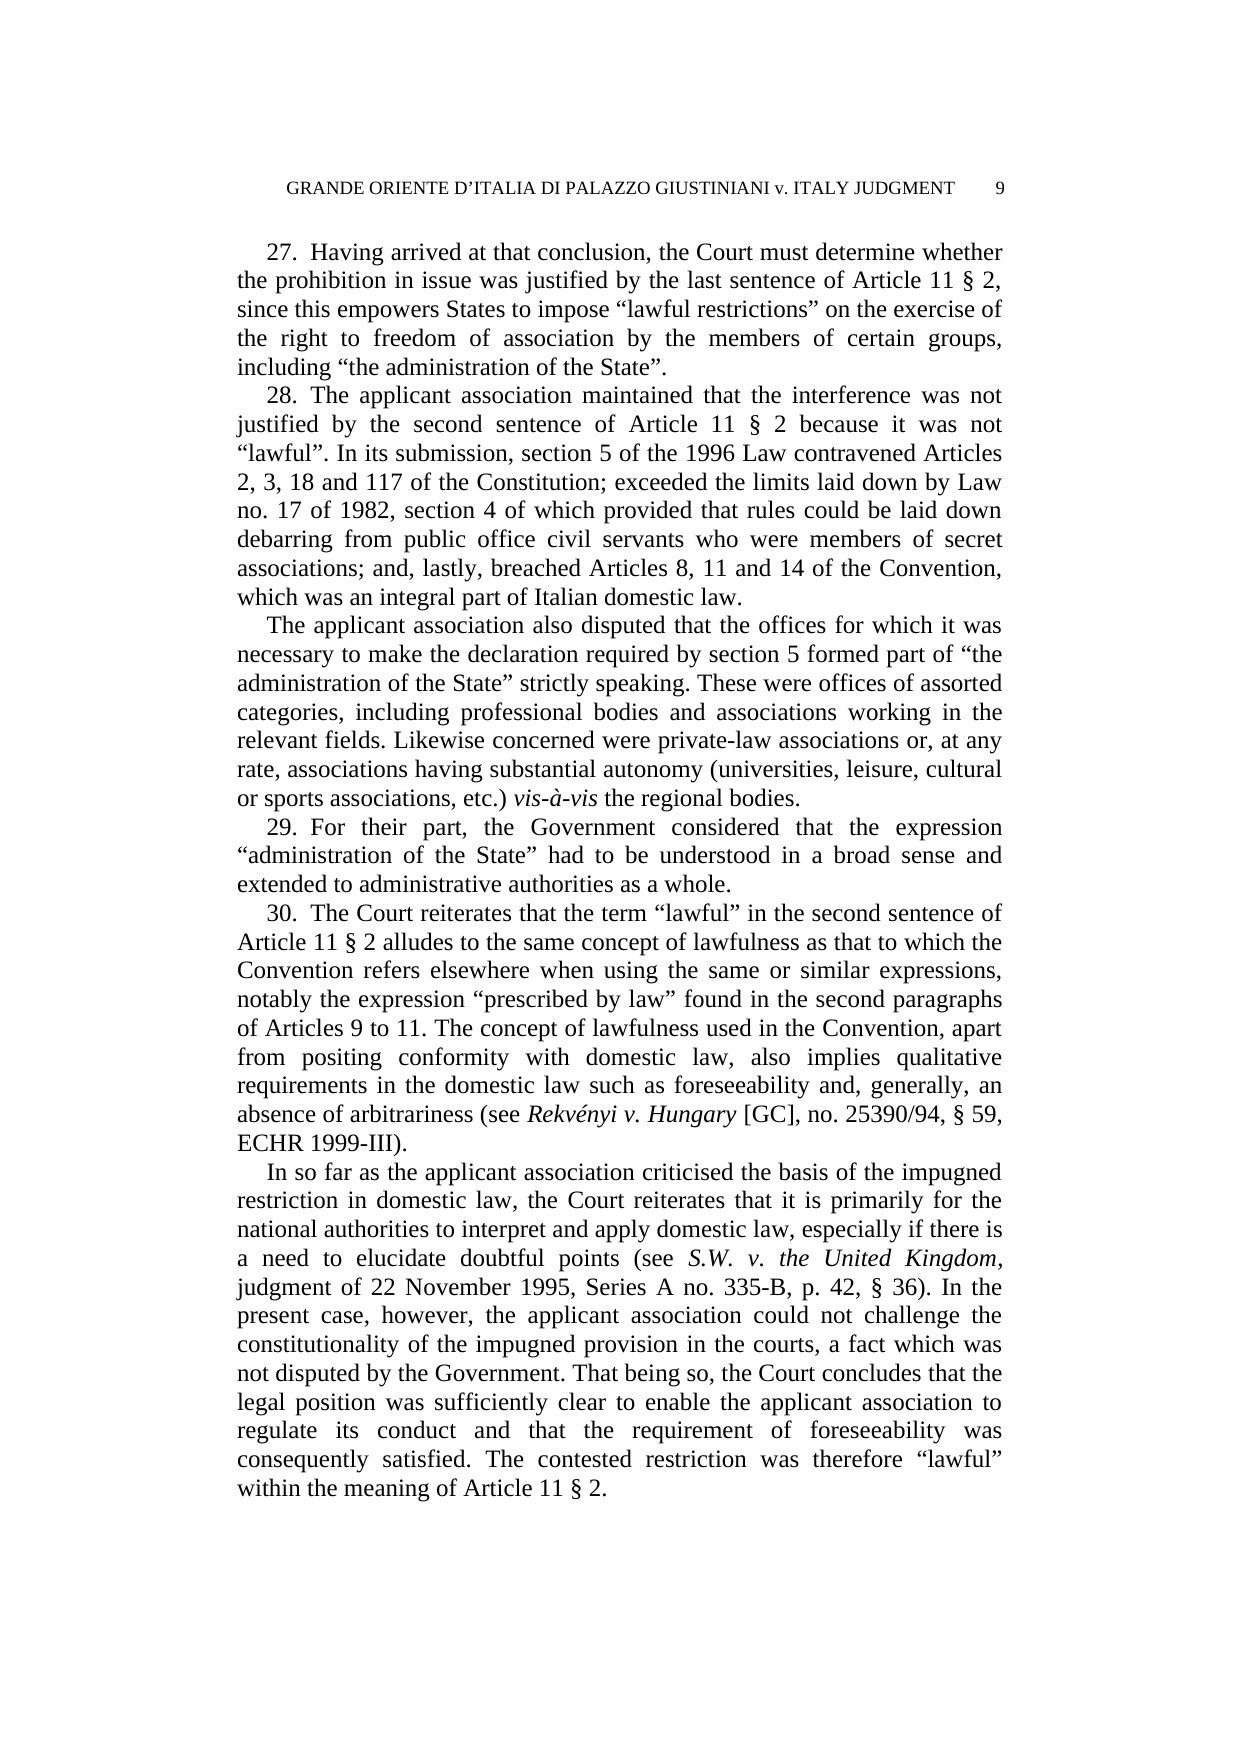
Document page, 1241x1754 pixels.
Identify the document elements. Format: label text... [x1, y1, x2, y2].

text 29. For their part, the Government considered that the expression “administration of the State” had to be understood in a broad sense and extended to administrative authorities as a whole. [237, 812, 1003, 898]
text The applicant association also disputed that the offices for which it was necessary to make the declaration required by section 5 formed part of “the administration of the State” strictly speaking. These were offices of assorted categories, including professional bodies and associations working in the relevant fields. Likewise concerned were private-law associations or, at any rate, associations having substantial autonomy (universities, leisure, cultural or sports associations, etc.) vis-à-vis the regional bodies. [237, 611, 1003, 812]
text 28. The applicant association maintained that the interference was not justified by the second sentence of Article 11 § 2 because it was not “lawful”. In its submission, section 5 of the 1996 Law contravened Articles 2, 3, 18 and 117 of the Constitution; exceeded the limits laid down by Law no. 17 of 1982, section 4 of which provided that rules could be laid down debarring from public office civil servants who were members of secret associations; and, lastly, breached Articles 8, 11 and 14 of the Convention, which was an integral part of Italian domestic law. [237, 381, 1003, 611]
text 30. The Court reiterates that the term “lawful” in the second sentence of Article 11 § 2 alludes to the same concept of lawfulness as that to which the Convention refers elsewhere when using the same or similar expressions, notably the expression “prescribed by law” found in the second paragraphs of Articles 9 to 11. The concept of lawfulness used in the Convention, apart from positing conformity with domestic law, also implies qualitative requirements in the domestic law such as foreseeability and, generally, an absence of arbitrariness (see Rekvényi v. Hungary [GC], no. 25390/94, § 59, ECHR 1999-III). [237, 898, 1003, 1157]
text In so far as the applicant association criticised the basis of the impugned restriction in domestic law, the Court reiterates that it is primarily for the national authorities to interpret and apply domestic law, especially if there is a need to elucidate doubtful points (see S.W. v. the United Kingdom, judgment of 22 November 1995, Series A no. 335-B, p. 42, § 36). In the present case, however, the applicant association could not challenge the constitutionality of the impugned provision in the courts, a fact which was not disputed by the Government. That being so, the Court concludes that the legal position was sufficiently clear to enable the applicant association to regulate its conduct and that the requirement of foreseeability was consequently satisfied. The contested restriction was therefore “lawful” within the meaning of Article 11 § 2. [237, 1157, 1003, 1502]
text 27. Having arrived at that conclusion, the Court must determine whether the prohibition in issue was justified by the last sentence of Article 11 § 2, since this empowers States to impose “lawful restrictions” on the exercise of the right to freedom of association by the members of certain groups, including “the administration of the State”. [237, 237, 1003, 381]
